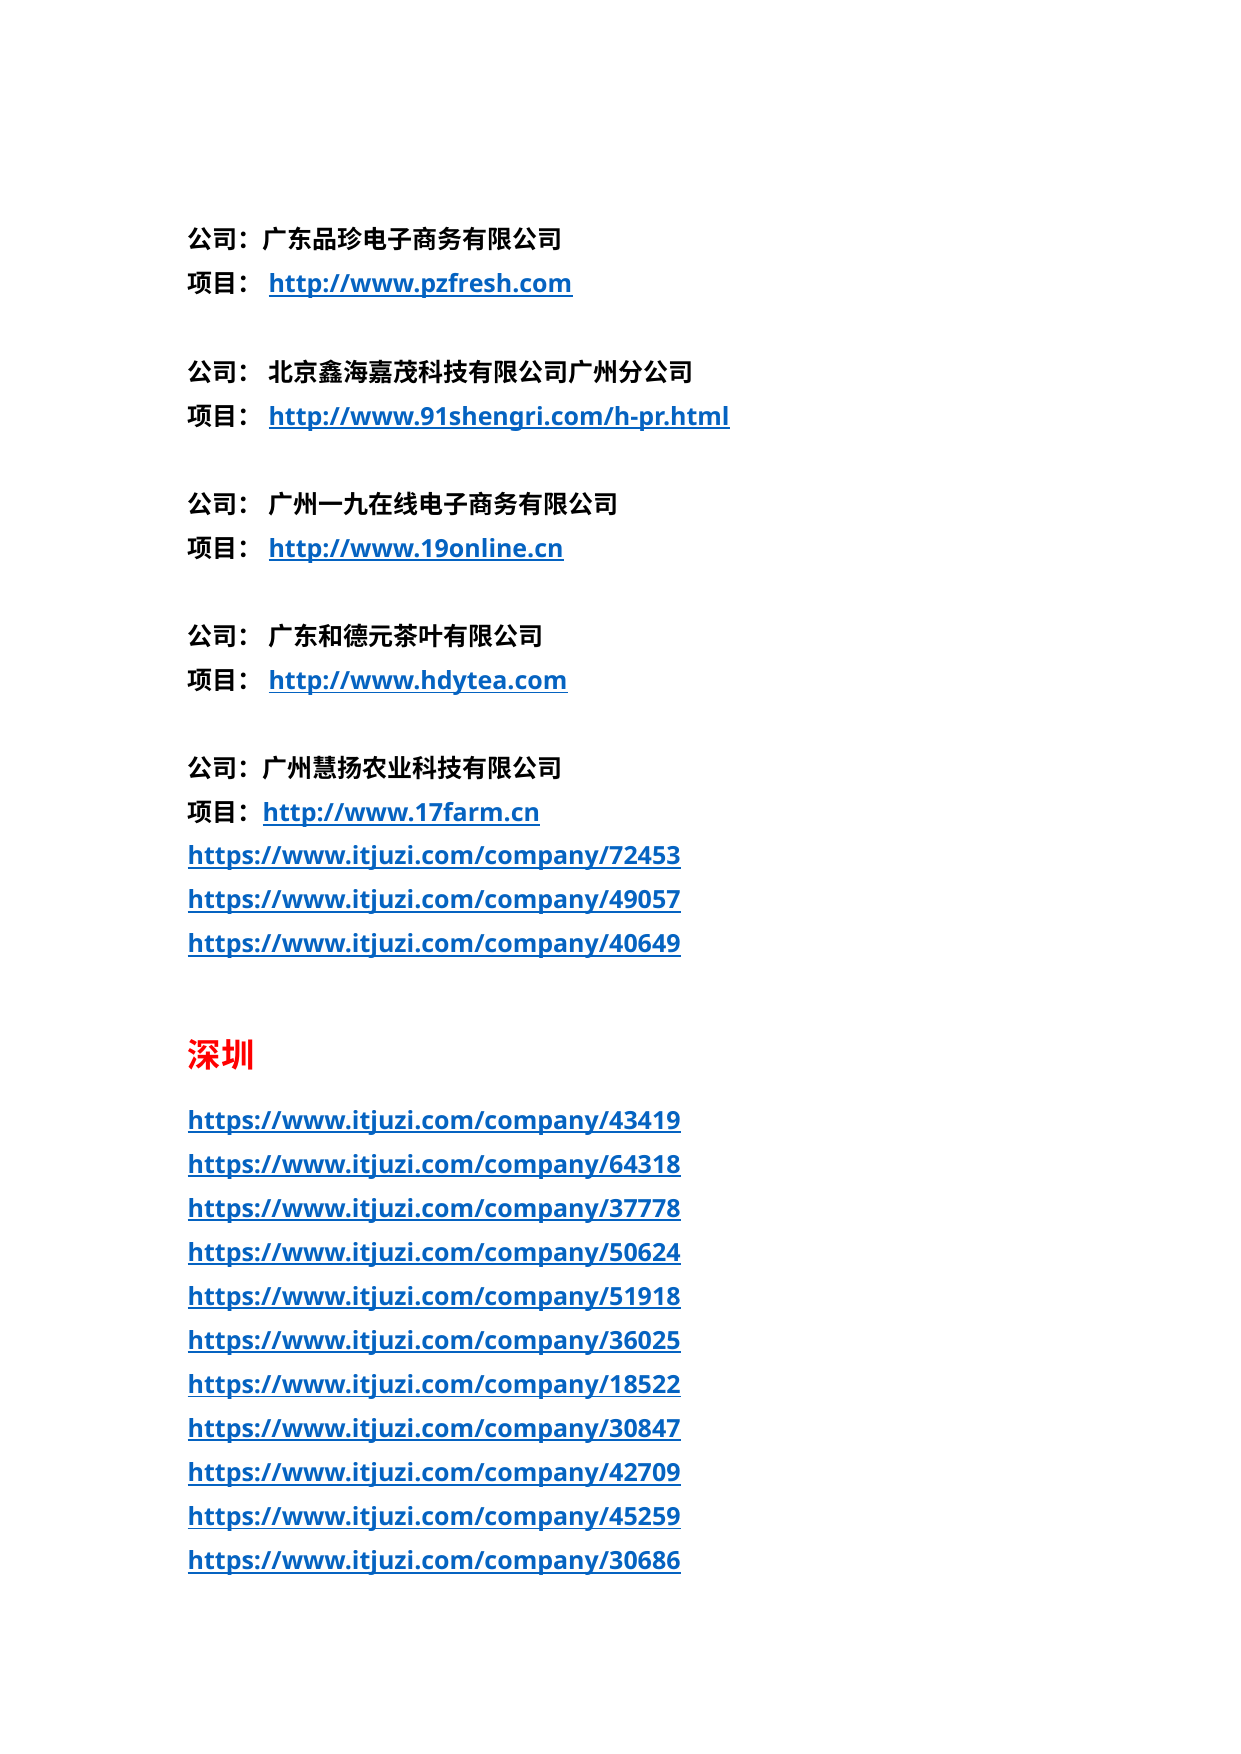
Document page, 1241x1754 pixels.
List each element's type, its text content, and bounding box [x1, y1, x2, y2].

text https://www.itjuzi.com/company/64318 [187, 1141, 1053, 1185]
text 公司： 北京鑫海嘉茂科技有限公司广州分公司 [187, 348, 1053, 392]
text https://www.itjuzi.com/company/43419 [187, 1097, 1053, 1141]
text https://www.itjuzi.com/company/30686 [187, 1538, 1053, 1582]
text 项目： http://www.19online.cn [187, 524, 1053, 568]
text 项目： http://www.pzfresh.com [187, 260, 1053, 304]
text 项目： http://www.hdytea.com [187, 657, 1053, 701]
text 深圳 [187, 1009, 1053, 1097]
text https://www.itjuzi.com/company/51918 [187, 1273, 1053, 1318]
text https://www.itjuzi.com/company/42709 [187, 1450, 1053, 1494]
text 项目：http://www.17farm.cn [187, 789, 1053, 833]
text https://www.itjuzi.com/company/45259 [187, 1494, 1053, 1538]
text 公司： 广东和德元茶叶有限公司 [187, 613, 1053, 657]
text 公司： 广州一九在线电子商务有限公司 [187, 480, 1053, 524]
text https://www.itjuzi.com/company/40649 [187, 921, 1053, 965]
text 公司：广东品珍电子商务有限公司 [187, 216, 1053, 260]
text https://www.itjuzi.com/company/18522 [187, 1362, 1053, 1406]
text 项目： http://www.91shengri.com/h-pr.html [187, 392, 1053, 436]
text https://www.itjuzi.com/company/50624 [187, 1229, 1053, 1273]
text https://www.itjuzi.com/company/37778 [187, 1185, 1053, 1229]
text 公司：广州慧扬农业科技有限公司 [187, 745, 1053, 789]
text https://www.itjuzi.com/company/72453 [187, 833, 1053, 877]
text https://www.itjuzi.com/company/30847 [187, 1406, 1053, 1450]
text https://www.itjuzi.com/company/36025 [187, 1318, 1053, 1362]
text https://www.itjuzi.com/company/49057 [187, 877, 1053, 921]
